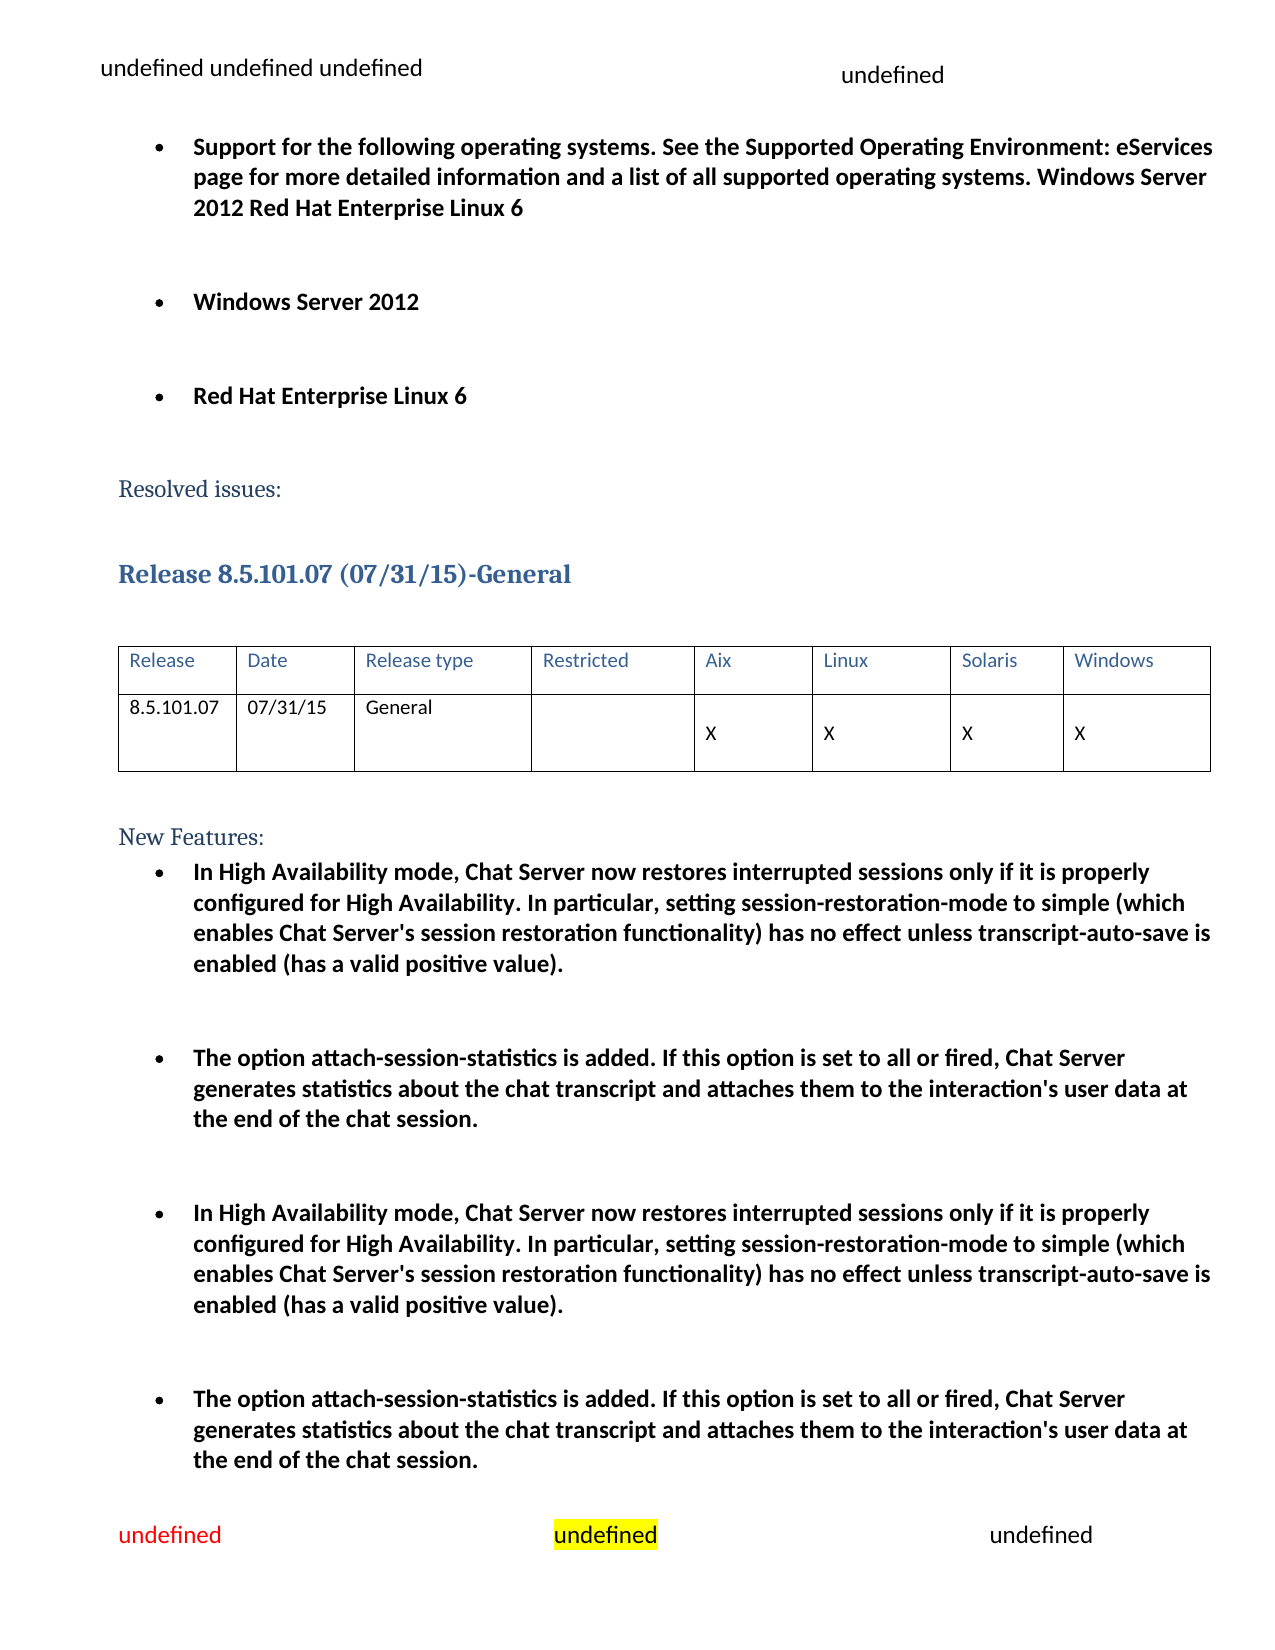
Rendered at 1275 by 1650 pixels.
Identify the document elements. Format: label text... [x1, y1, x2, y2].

table_header Release [119, 647, 236, 693]
table_cell 07/31/15 [237, 695, 354, 771]
table_cell X [1064, 695, 1210, 771]
table_cell X [951, 695, 1063, 771]
list Windows Server 2012 [156, 286, 1226, 317]
table_header Aix [695, 647, 812, 693]
table_header Restricted [532, 647, 694, 693]
list The option attach-session-statistics is added. If this option is set to all or fired, Chat Server generates statistics about the chat transcript and attaches them to the interaction's user data at the end of the chat session. [156, 1042, 1226, 1134]
list In High Availability mode, Chat Server now restores interrupted sessions only if it is properly configured for High Availability. In particular, setting session-restoration-mode to simple (which enables Chat Server's session restoration functionality) has no effect unless transcript-auto-save is enabled (has a valid positive value). [156, 856, 1226, 978]
subtitle Release 8.5.101.07 (07/31/15)-General [118, 559, 1226, 590]
table_header Windows [1064, 647, 1210, 693]
table_cell X [813, 695, 950, 771]
table_header Release type [355, 647, 531, 693]
list The option attach-session-statistics is added. If this option is set to all or fired, Chat Server generates statistics about the chat transcript and attaches them to the interaction's user data at the end of the chat session. [156, 1383, 1226, 1475]
list Red Hat Enterprise Linux 6 [156, 380, 1226, 411]
list Support for the following operating systems. See the Supported Operating Environment: eServices page for more detailed information and a list of all supported operating systems. Windows Server 2012 Red Hat Enterprise Linux 6 [156, 131, 1226, 222]
table_header Linux [813, 647, 950, 693]
table_cell X [695, 695, 812, 771]
table_cell [532, 695, 694, 771]
table_header Solaris [951, 647, 1063, 693]
table_header Date [237, 647, 354, 693]
subtitle Resolved issues: [118, 475, 1226, 503]
subtitle New Features: [118, 823, 1226, 852]
table_cell 8.5.101.07 [119, 695, 236, 771]
table_cell General [355, 695, 531, 771]
list In High Availability mode, Chat Server now restores interrupted sessions only if it is properly configured for High Availability. In particular, setting session-restoration-mode to simple (which enables Chat Server's session restoration functionality) has no effect unless transcript-auto-save is enabled (has a valid positive value). [156, 1198, 1226, 1320]
